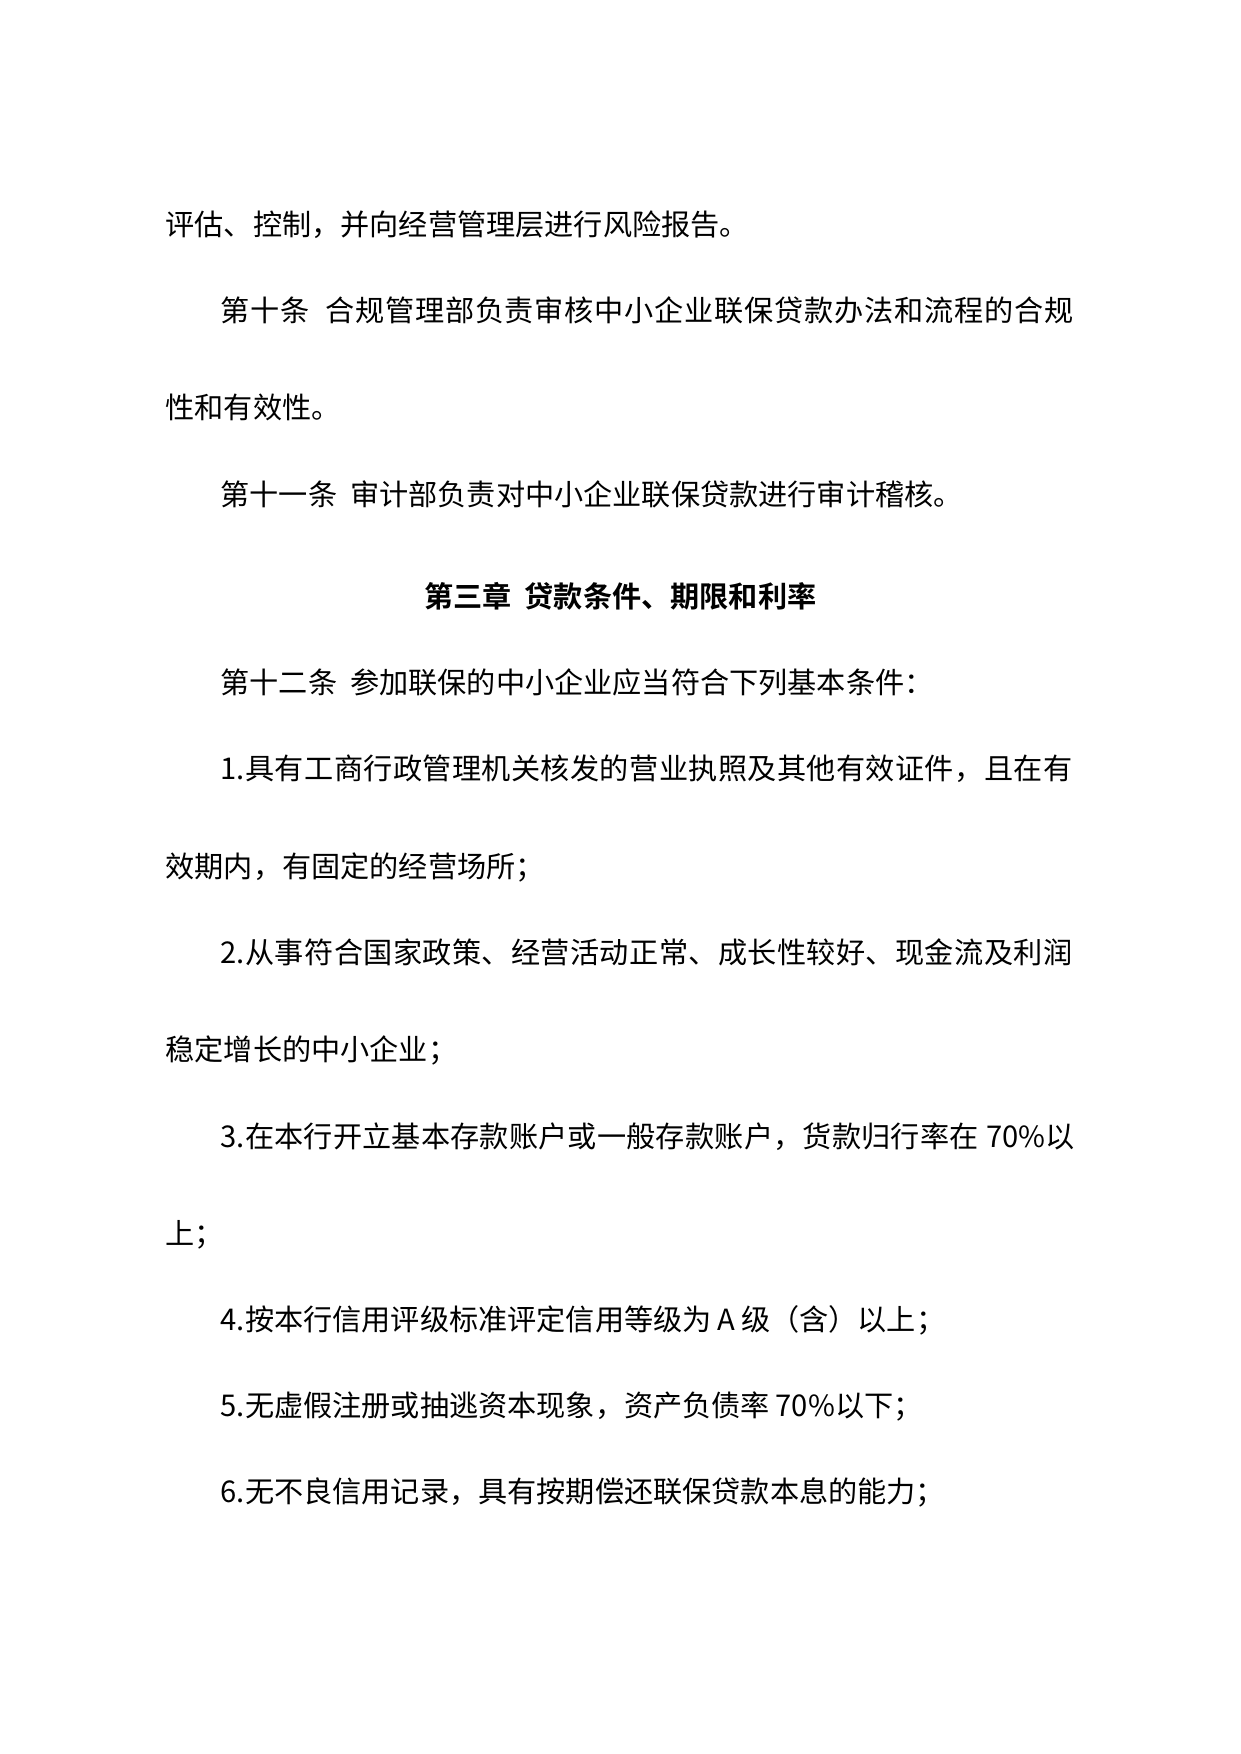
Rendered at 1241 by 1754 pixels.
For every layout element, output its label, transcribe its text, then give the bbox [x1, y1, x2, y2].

text 2.从事符合国家政策、经营活动正常、成长性较好、现金流及利润稳定增长的中小企业； [165, 918, 1075, 1081]
text 第三章 贷款条件、期限和利率 [165, 562, 1075, 627]
text 第十条 合规管理部负责审核中小企业联保贷款办法和流程的合规性和有效性。 [165, 276, 1075, 439]
text 5.无虚假注册或抽逃资本现象，资产负债率70%以下； [165, 1372, 1075, 1437]
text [165, 190, 1075, 255]
text 第十一条 审计部负责对中小企业联保贷款进行审计稽核。 [165, 460, 1075, 525]
text 3.在本行开立基本存款账户或一般存款账户，货款归行率在70%以上； [165, 1102, 1075, 1264]
text 第十二条 参加联保的中小企业应当符合下列基本条件： [165, 648, 1075, 713]
text 6.无不良信用记录，具有按期偿还联保贷款本息的能力； [165, 1458, 1075, 1523]
text 1.具有工商行政管理机关核发的营业执照及其他有效证件，且在有效期内，有固定的经营场所； [165, 734, 1075, 897]
text 4.按本行信用评级标准评定信用等级为A级（含）以上； [165, 1285, 1075, 1350]
